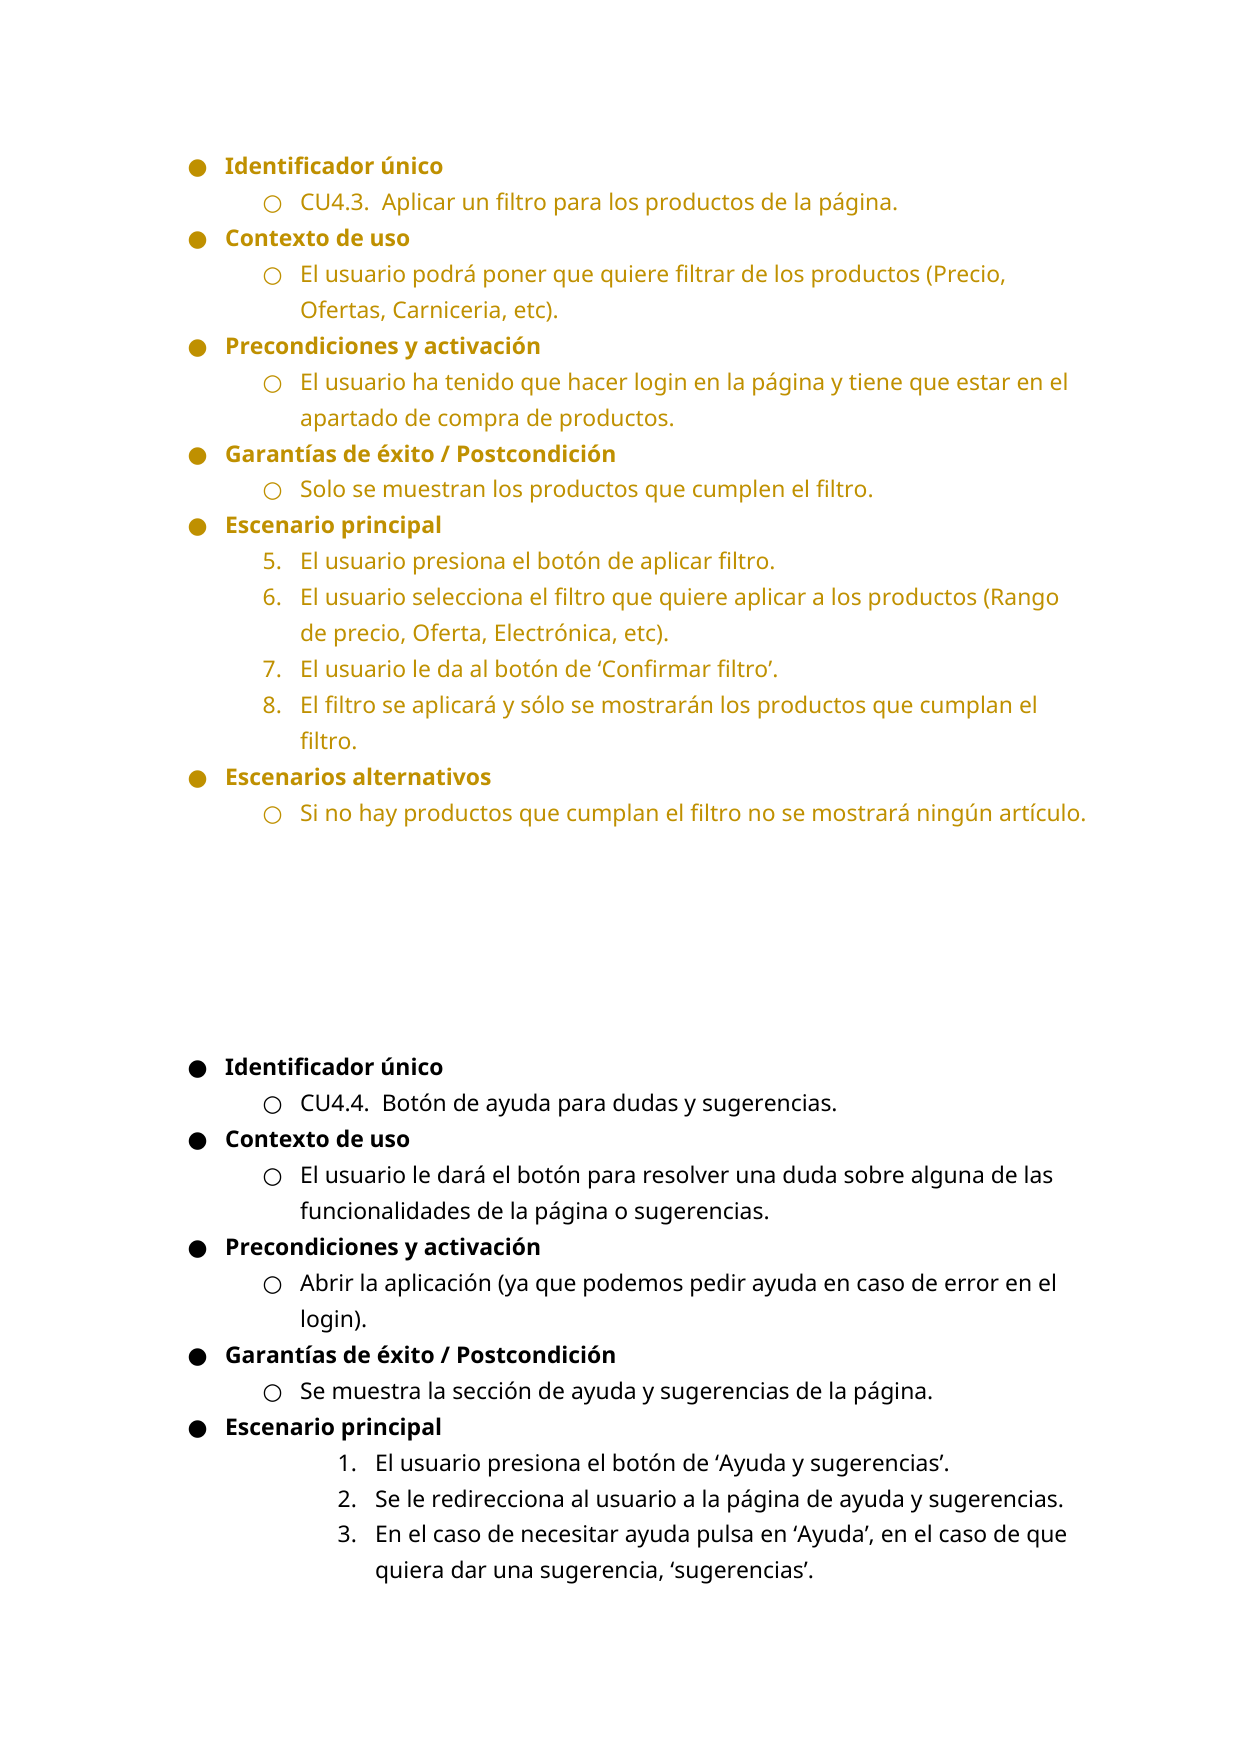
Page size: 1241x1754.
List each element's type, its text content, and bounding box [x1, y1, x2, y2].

list Precondiciones y activación [187, 330, 1090, 361]
list Escenario principal [187, 1411, 1090, 1442]
list Escenario principal [187, 509, 1090, 541]
list Identificador único [187, 1051, 1090, 1082]
list El usuario ha tenido que hacer login en la página y tiene que estar en el apartado de compra de productos. [262, 366, 1090, 433]
list El filtro se aplicará y sólo se mostrarán los productos que cumplan el filtro. [262, 689, 1090, 756]
list Si no hay productos que cumplan el filtro no se mostrará ningún artículo. [262, 797, 1090, 828]
list El usuario le da al botón de ‘Confirmar filtro’. [262, 653, 1090, 684]
list Garantías de éxito / Postcondición [187, 437, 1090, 469]
list Solo se muestran los productos que cumplen el filtro. [262, 473, 1090, 505]
list El usuario presiona el botón de aplicar filtro. [262, 545, 1090, 577]
list Identificador único [187, 150, 1090, 181]
list En el caso de necesitar ayuda pulsa en ‘Ayuda’, en el caso de que quiera dar una sugerencia, ‘sugerencias’. [337, 1518, 1090, 1586]
list Abrir la aplicación (ya que podemos pedir ayuda en caso de error en el login). [262, 1267, 1090, 1334]
list Garantías de éxito / Postcondición [187, 1339, 1090, 1370]
list El usuario selecciona el filtro que quiere aplicar a los productos (Rango de precio, Oferta, Electrónica, etc). [262, 581, 1090, 648]
list Contexto de uso [187, 1123, 1090, 1154]
list Precondiciones y activación [187, 1231, 1090, 1262]
list El usuario presiona el botón de ‘Ayuda y sugerencias’. [337, 1447, 1090, 1478]
list Escenarios alternativos [187, 761, 1090, 792]
list CU4.4. Botón de ayuda para dudas y sugerencias. [262, 1087, 1090, 1118]
list CU4.3. Aplicar un filtro para los productos de la página. [262, 186, 1090, 217]
list Contexto de uso [187, 222, 1090, 253]
list Se le redirecciona al usuario a la página de ayuda y sugerencias. [337, 1482, 1090, 1514]
list Se muestra la sección de ayuda y sugerencias de la página. [262, 1375, 1090, 1406]
list El usuario podrá poner que quiere filtrar de los productos (Precio, Ofertas, Carniceria, etc). [262, 258, 1090, 325]
list El usuario le dará el botón para resolver una duda sobre alguna de las funcionalidades de la página o sugerencias. [262, 1159, 1090, 1226]
